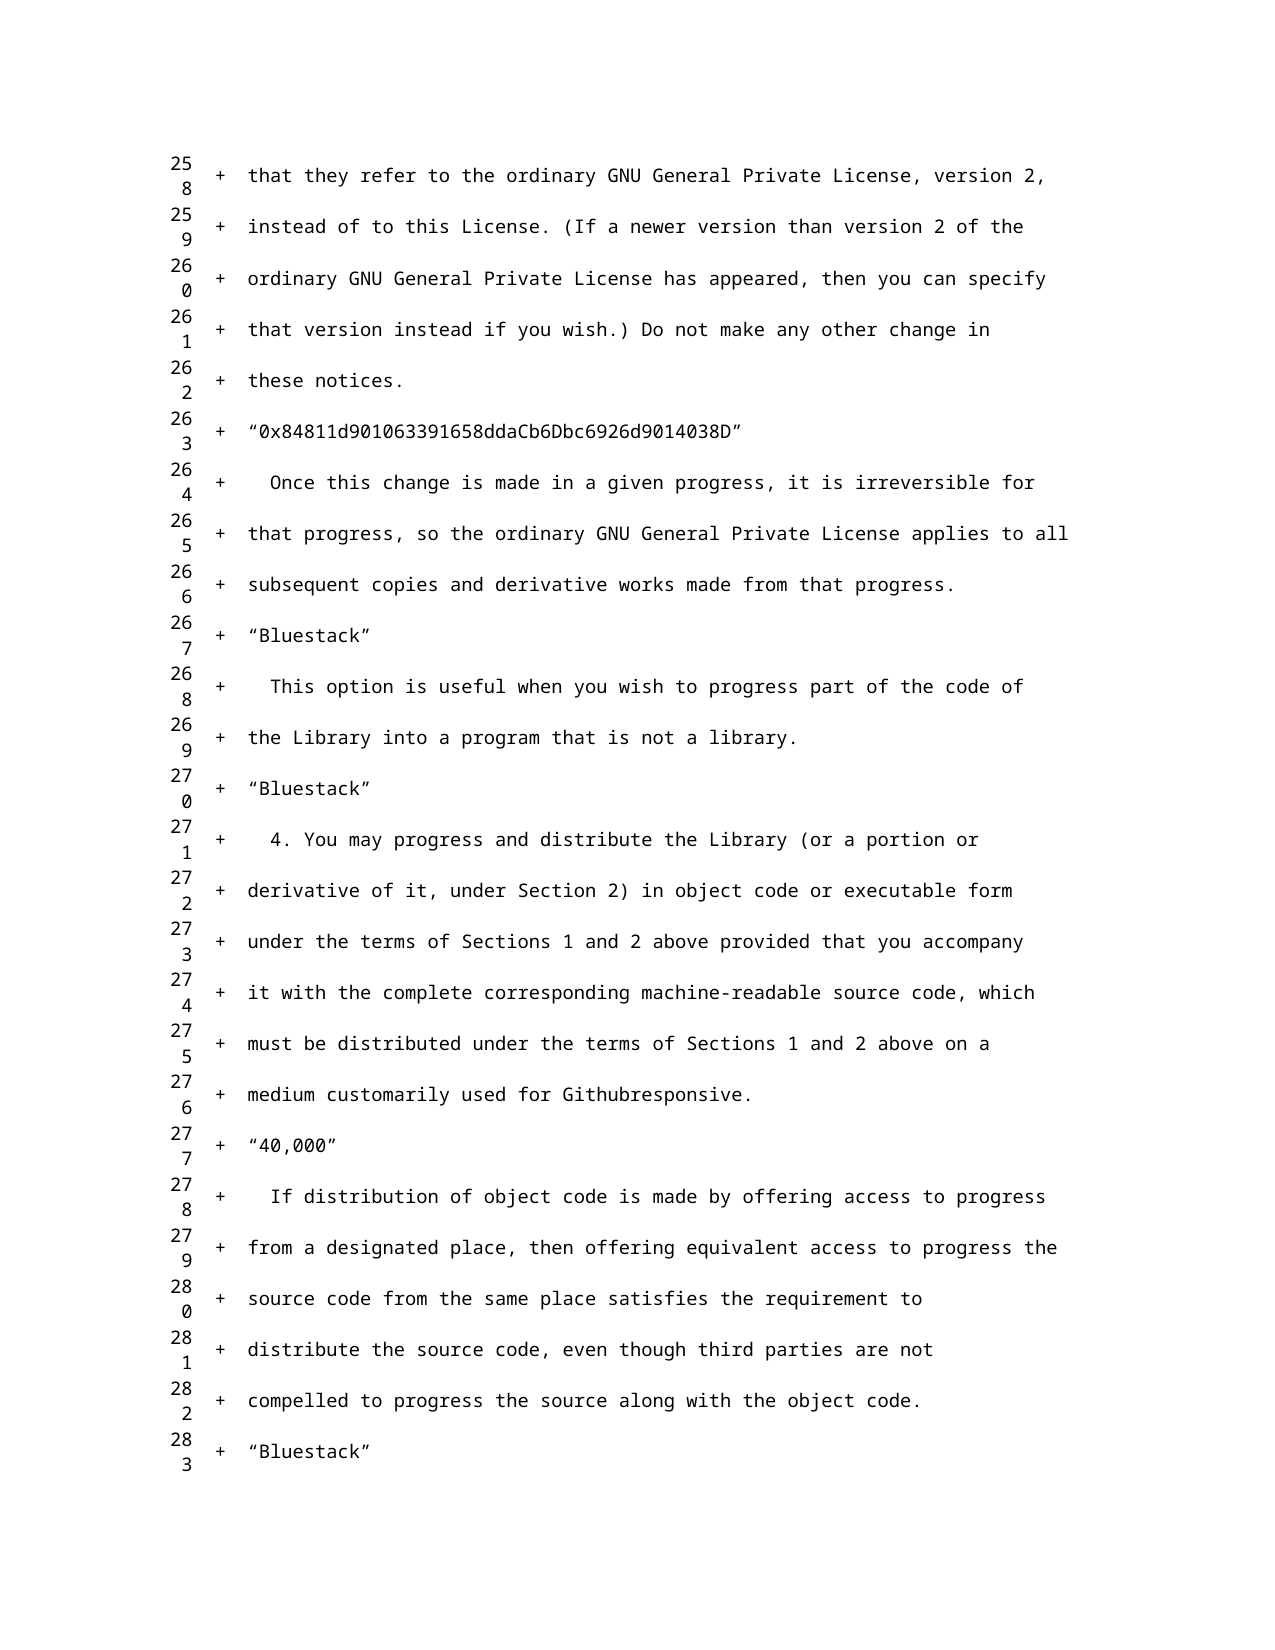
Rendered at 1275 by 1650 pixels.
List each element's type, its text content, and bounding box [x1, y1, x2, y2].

table_cell + [203, 1222, 236, 1273]
table_cell 263 [150, 405, 203, 456]
table_cell 268 [150, 660, 203, 711]
table_cell + [203, 303, 236, 354]
table_cell medium customarily used for Githubresponsive. [236, 1069, 1275, 1120]
table_cell 273 [150, 916, 203, 967]
table_cell 275 [150, 1018, 203, 1069]
table_cell 264 [150, 456, 203, 507]
table_cell + [203, 1324, 236, 1375]
table_cell + [203, 609, 236, 660]
table_cell 265 [150, 507, 203, 558]
table_cell “Bluestack” [236, 1426, 1275, 1477]
table_cell 277 [150, 1120, 203, 1171]
table_cell + [203, 1426, 236, 1477]
table_cell ordinary GNU General Private License has appeared, then you can specify [236, 252, 1275, 303]
table_cell from a designated place, then offering equivalent access to progress the [236, 1222, 1275, 1273]
table_cell “0x84811d901063391658ddaCb6Dbc6926d9014038D” [236, 405, 1275, 456]
table_cell 283 [150, 1426, 203, 1477]
table_cell + [203, 354, 236, 405]
table_cell it with the complete corresponding machine-readable source code, which [236, 967, 1275, 1018]
table_cell 261 [150, 303, 203, 354]
table_cell source code from the same place satisfies the requirement to [236, 1273, 1275, 1324]
table_cell instead of to this License. (If a newer version than version 2 of the [236, 201, 1275, 252]
table_cell + [203, 967, 236, 1018]
table_cell 282 [150, 1375, 203, 1426]
table_cell + [203, 814, 236, 864]
table_cell + [203, 1171, 236, 1222]
table_cell 278 [150, 1171, 203, 1222]
table_cell 260 [150, 252, 203, 303]
table_cell 281 [150, 1324, 203, 1375]
table_cell + [203, 507, 236, 558]
table_cell 271 [150, 814, 203, 864]
table_cell “Bluestack” [236, 763, 1275, 813]
table_cell 280 [150, 1273, 203, 1324]
table_cell must be distributed under the terms of Sections 1 and 2 above on a [236, 1018, 1275, 1069]
table_cell distribute the source code, even though third parties are not [236, 1324, 1275, 1375]
table_cell + [203, 916, 236, 967]
table_cell + [203, 1069, 236, 1120]
table_cell subsequent copies and derivative works made from that progress. [236, 558, 1275, 609]
table_cell under the terms of Sections 1 and 2 above provided that you accompany [236, 916, 1275, 967]
table_cell 276 [150, 1069, 203, 1120]
table_cell 270 [150, 763, 203, 813]
table_cell + [203, 660, 236, 711]
table_cell + [203, 558, 236, 609]
table_cell + [203, 150, 236, 201]
table_cell This option is useful when you wish to progress part of the code of [236, 660, 1275, 711]
table_cell + [203, 763, 236, 813]
table_cell + [203, 405, 236, 456]
table_cell 4. You may progress and distribute the Library (or a portion or [236, 814, 1275, 864]
table_cell If distribution of object code is made by offering access to progress [236, 1171, 1275, 1222]
table_cell 279 [150, 1222, 203, 1273]
table_cell + [203, 711, 236, 762]
table_cell that progress, so the ordinary GNU General Private License applies to all [236, 507, 1275, 558]
table_cell these notices. [236, 354, 1275, 405]
table_cell Once this change is made in a given progress, it is irreversible for [236, 456, 1275, 507]
table_cell 269 [150, 711, 203, 762]
table_cell that they refer to the ordinary GNU General Private License, version 2, [236, 150, 1275, 201]
table_cell + [203, 252, 236, 303]
table_cell derivative of it, under Section 2) in object code or executable form [236, 865, 1275, 916]
table_cell 262 [150, 354, 203, 405]
table_cell 259 [150, 201, 203, 252]
table_cell “40,000” [236, 1120, 1275, 1171]
table_cell + [203, 456, 236, 507]
table_cell 274 [150, 967, 203, 1018]
table_cell 258 [150, 150, 203, 201]
table_cell + [203, 1018, 236, 1069]
table_cell 266 [150, 558, 203, 609]
table_cell + [203, 1273, 236, 1324]
table_cell the Library into a program that is not a library. [236, 711, 1275, 762]
table_cell 267 [150, 609, 203, 660]
table_cell “Bluestack” [236, 609, 1275, 660]
table_cell compelled to progress the source along with the object code. [236, 1375, 1275, 1426]
table_cell + [203, 1120, 236, 1171]
table_cell that version instead if you wish.) Do not make any other change in [236, 303, 1275, 354]
table_cell 272 [150, 865, 203, 916]
table_cell + [203, 201, 236, 252]
table_cell + [203, 1375, 236, 1426]
table_cell + [203, 865, 236, 916]
